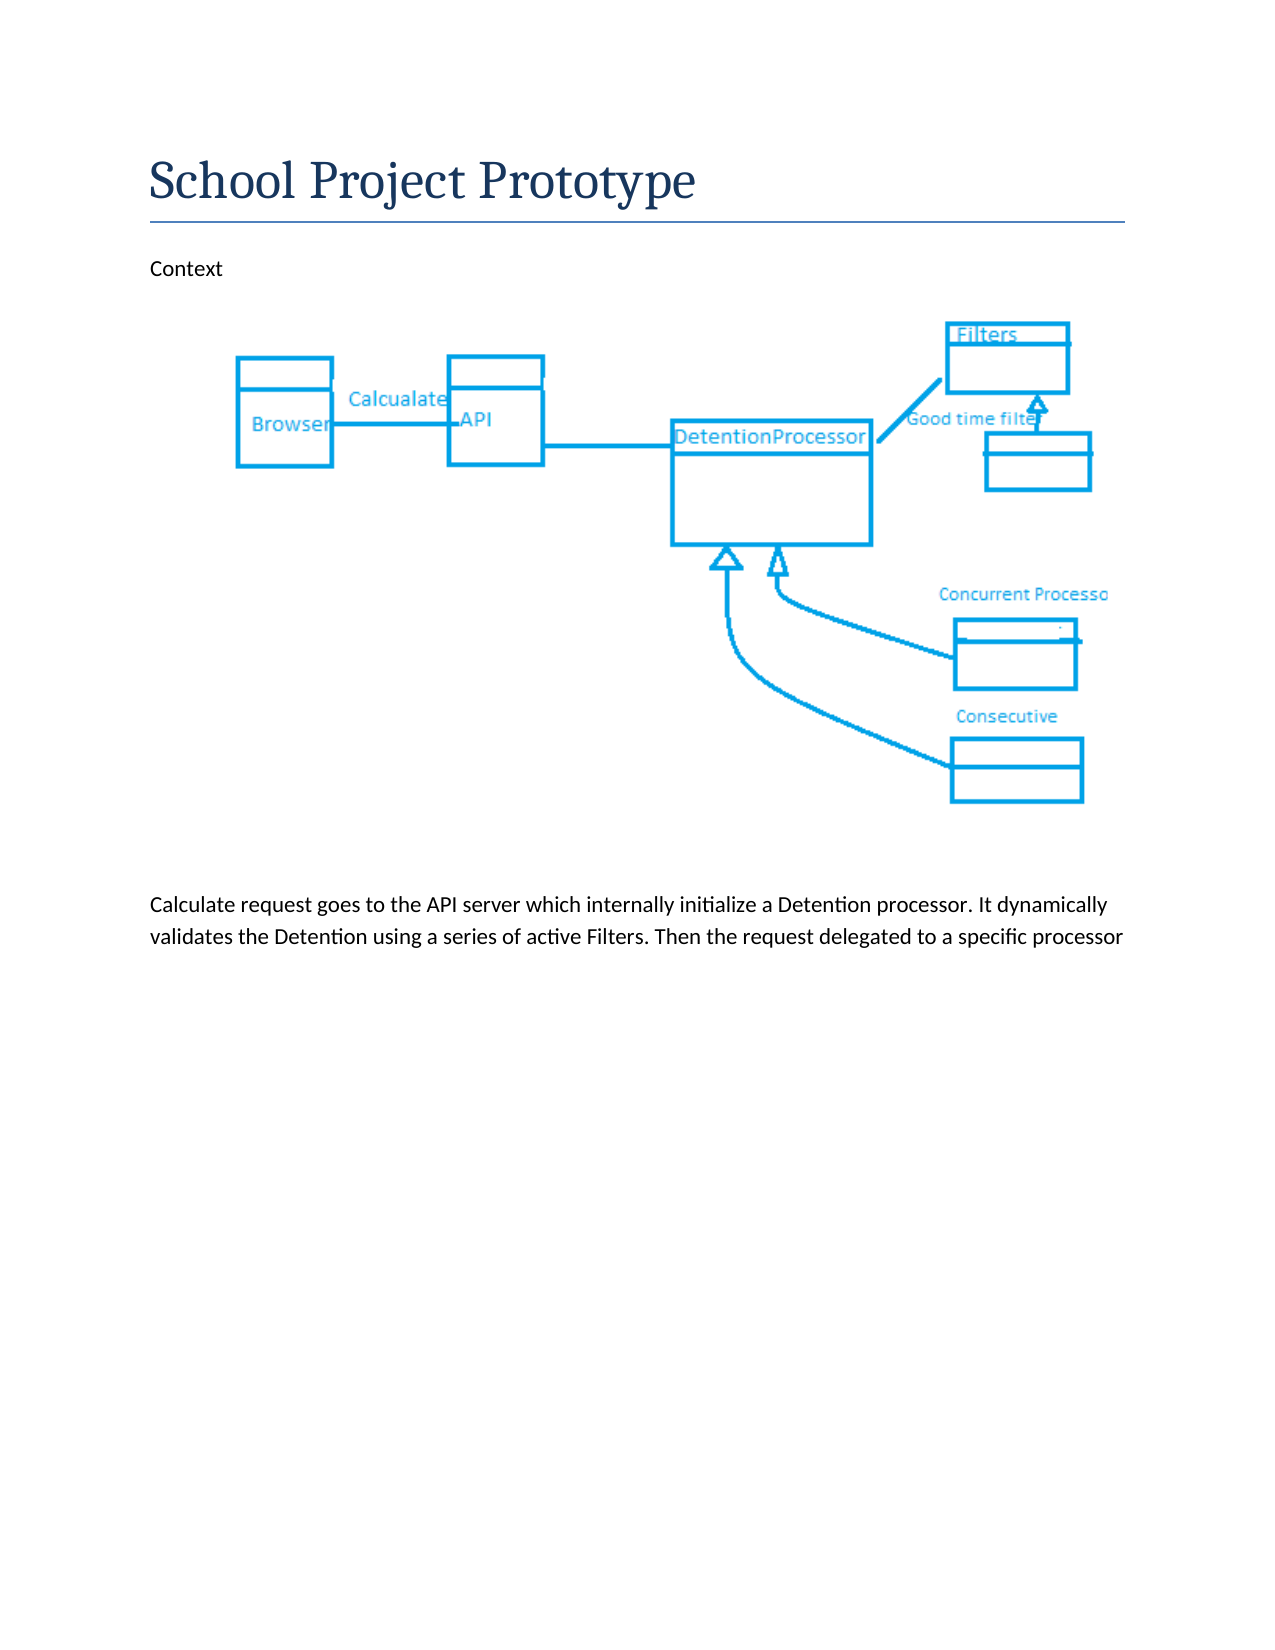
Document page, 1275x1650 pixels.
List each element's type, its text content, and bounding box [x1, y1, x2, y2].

text Calculate request goes to the API server which internally initialize a Detention processor. It dynamically validates the Detention using a series of active Filters. Then the request delegated to a specific processor [150, 890, 1125, 950]
text Context [150, 254, 1125, 282]
title School Project Prototype [150, 150, 1125, 221]
picture [225, 307, 1108, 812]
